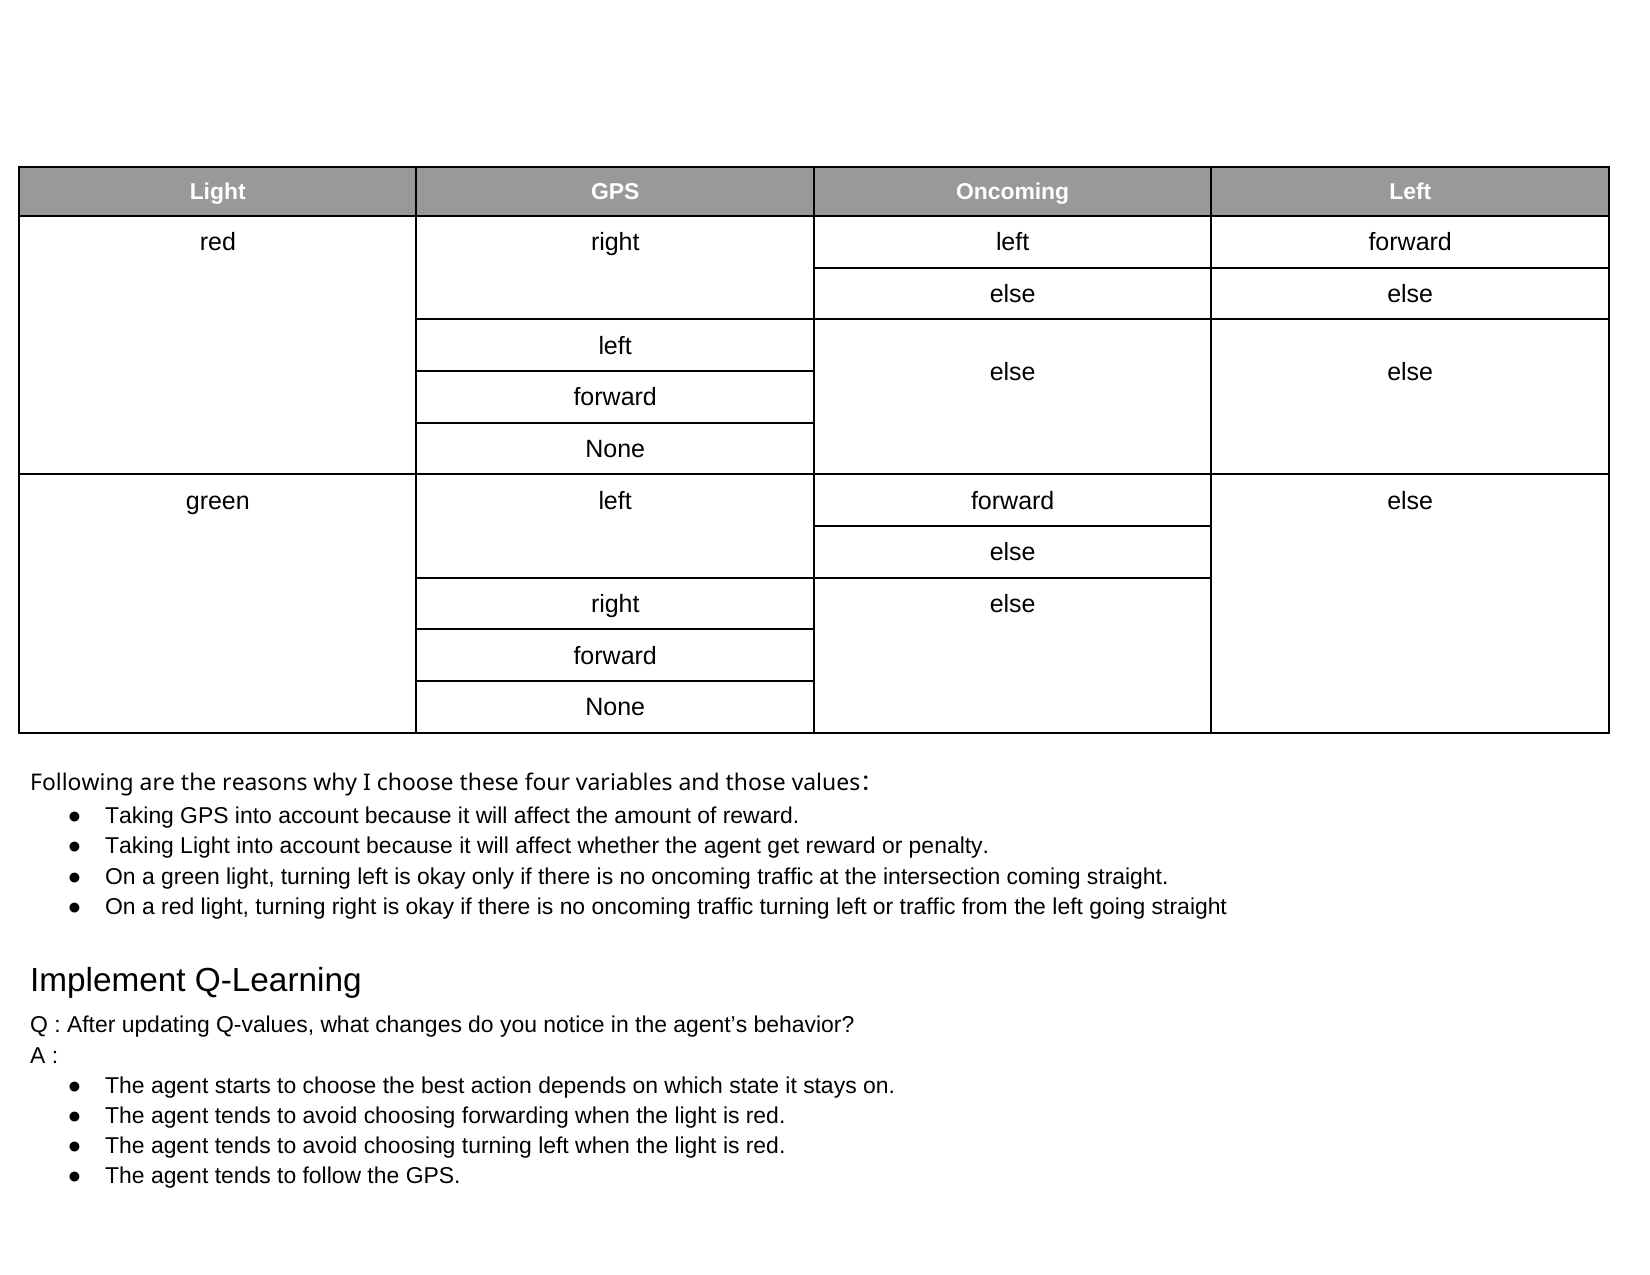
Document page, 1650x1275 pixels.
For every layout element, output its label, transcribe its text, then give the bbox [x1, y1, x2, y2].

table_cell else [1212, 269, 1608, 318]
text Q : After updating Q-values, what changes do you notice in the agent’s behavior? [30, 1011, 1620, 1038]
table_header Light [20, 168, 415, 215]
table_cell left [815, 217, 1210, 267]
list The agent tends to follow the GPS. [67, 1162, 1620, 1189]
table_cell right [417, 579, 813, 628]
table_cell red [20, 217, 415, 473]
text A : [30, 1042, 1620, 1068]
table_cell None [417, 424, 813, 473]
table_header GPS [417, 168, 813, 215]
table_cell else [815, 579, 1210, 732]
subtitle Implement Q-Learning [30, 961, 1620, 999]
table_cell right [417, 217, 813, 318]
table_header Left [1212, 168, 1608, 215]
list The agent tends to avoid choosing forwarding when the light is red. [67, 1102, 1620, 1128]
table_header Oncoming [815, 168, 1210, 215]
list The agent tends to avoid choosing turning left when the light is red. [67, 1132, 1620, 1159]
text Following are the reasons why I choose these four variables and those values： [30, 764, 1620, 797]
list Taking Light into account because it will affect whether the agent get reward or penalty. [67, 832, 1620, 859]
table_cell left [417, 475, 813, 577]
table_cell else [1212, 475, 1608, 732]
table_cell forward [417, 372, 813, 422]
table_cell forward [1212, 217, 1608, 267]
table_cell else [815, 320, 1210, 473]
table_cell else [815, 269, 1210, 318]
table_cell None [417, 682, 813, 732]
table_cell green [20, 475, 415, 732]
table_cell else [815, 527, 1210, 577]
list On a red light, turning right is okay if there is no oncoming traffic turning left or traffic from the left going straight [67, 893, 1620, 919]
list On a green light, turning left is okay only if there is no oncoming traffic at the intersection coming straight. [67, 863, 1620, 889]
list The agent starts to choose the best action depends on which state it stays on. [67, 1072, 1620, 1098]
table_cell else [1212, 320, 1608, 473]
table_cell forward [815, 475, 1210, 525]
table_cell forward [417, 630, 813, 680]
list Taking GPS into account because it will affect the amount of reward. [67, 802, 1620, 828]
table_cell left [417, 320, 813, 370]
